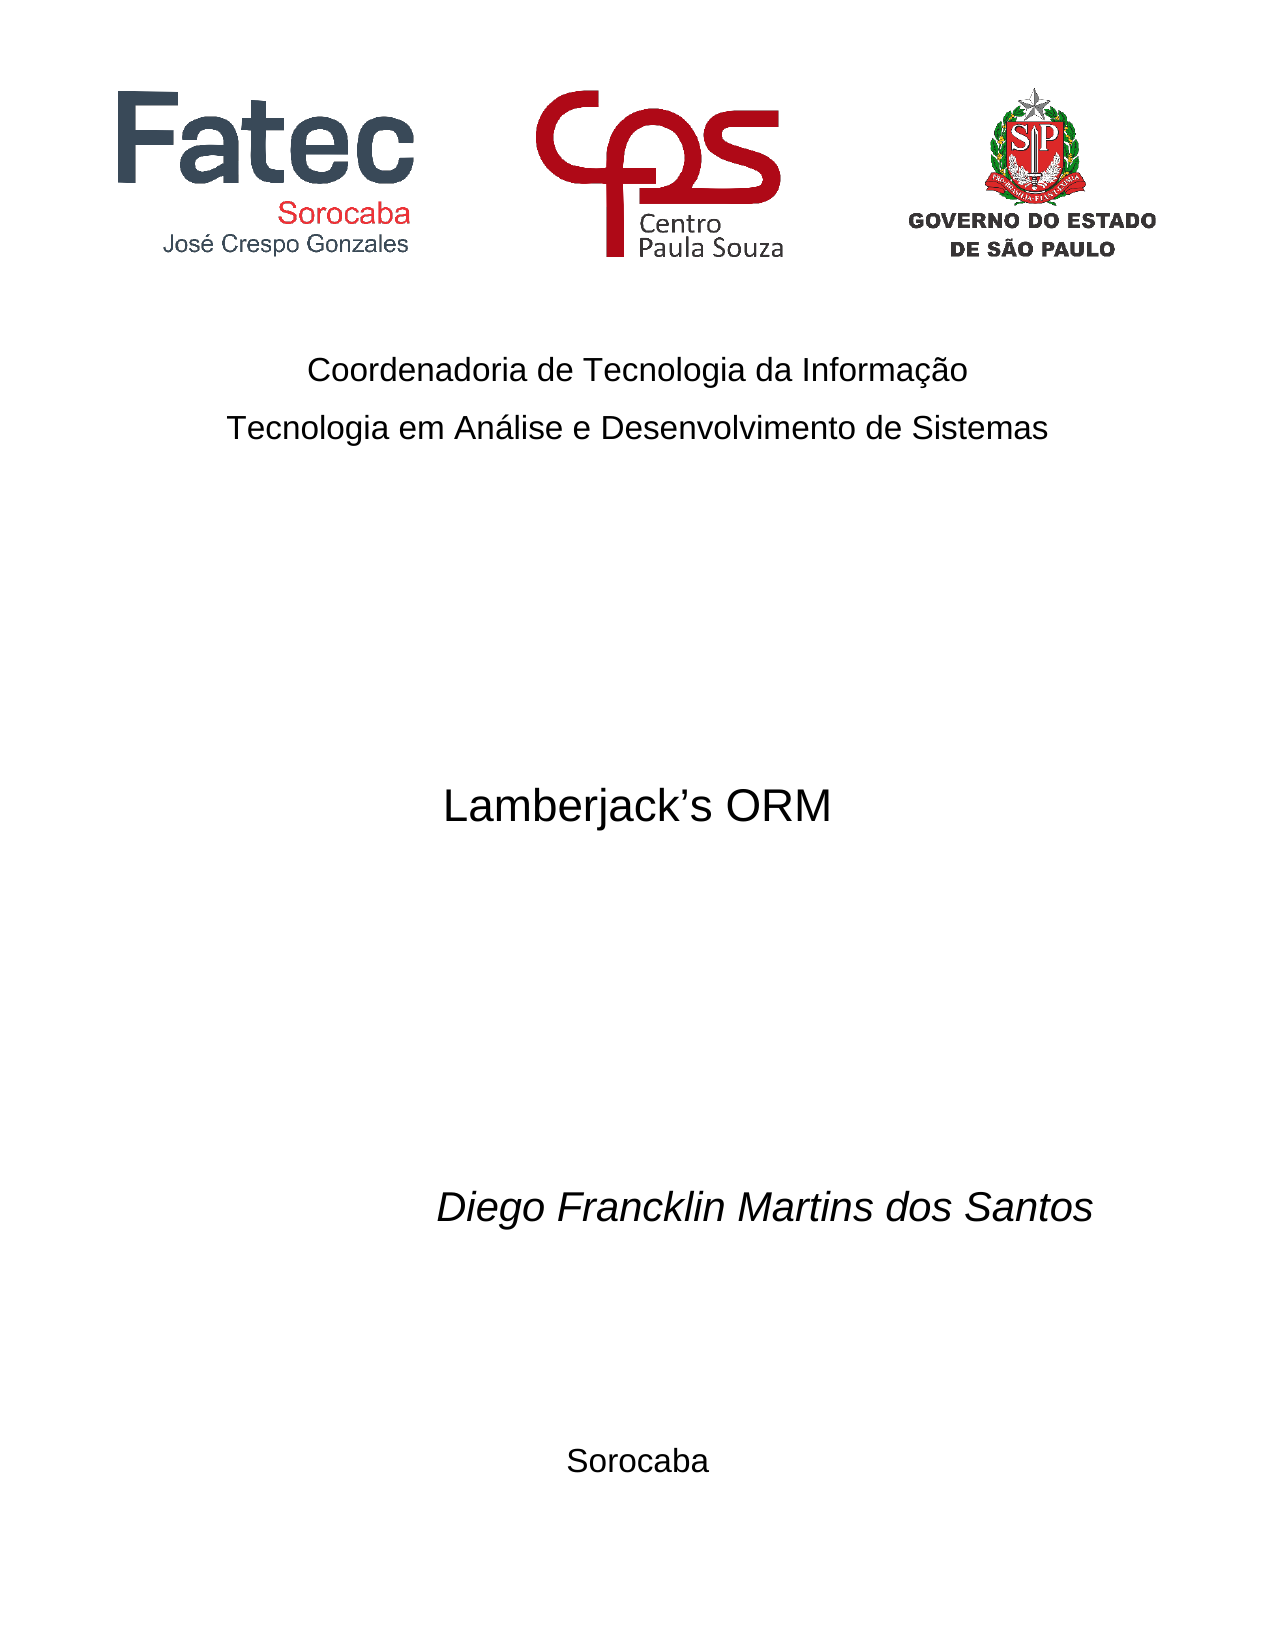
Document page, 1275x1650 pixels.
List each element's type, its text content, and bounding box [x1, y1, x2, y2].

title Diego Francklin Martins dos Santos [177, 1182, 1098, 1230]
text Coordenadoria de Tecnologia da Informação [177, 257, 1098, 389]
picture [118, 88, 1156, 257]
text Tecnologia em Análise e Desenvolvimento de Sistemas [177, 408, 1098, 446]
title Lamberjack’s ORM [177, 778, 1098, 831]
title Sorocaba [177, 1441, 1098, 1480]
